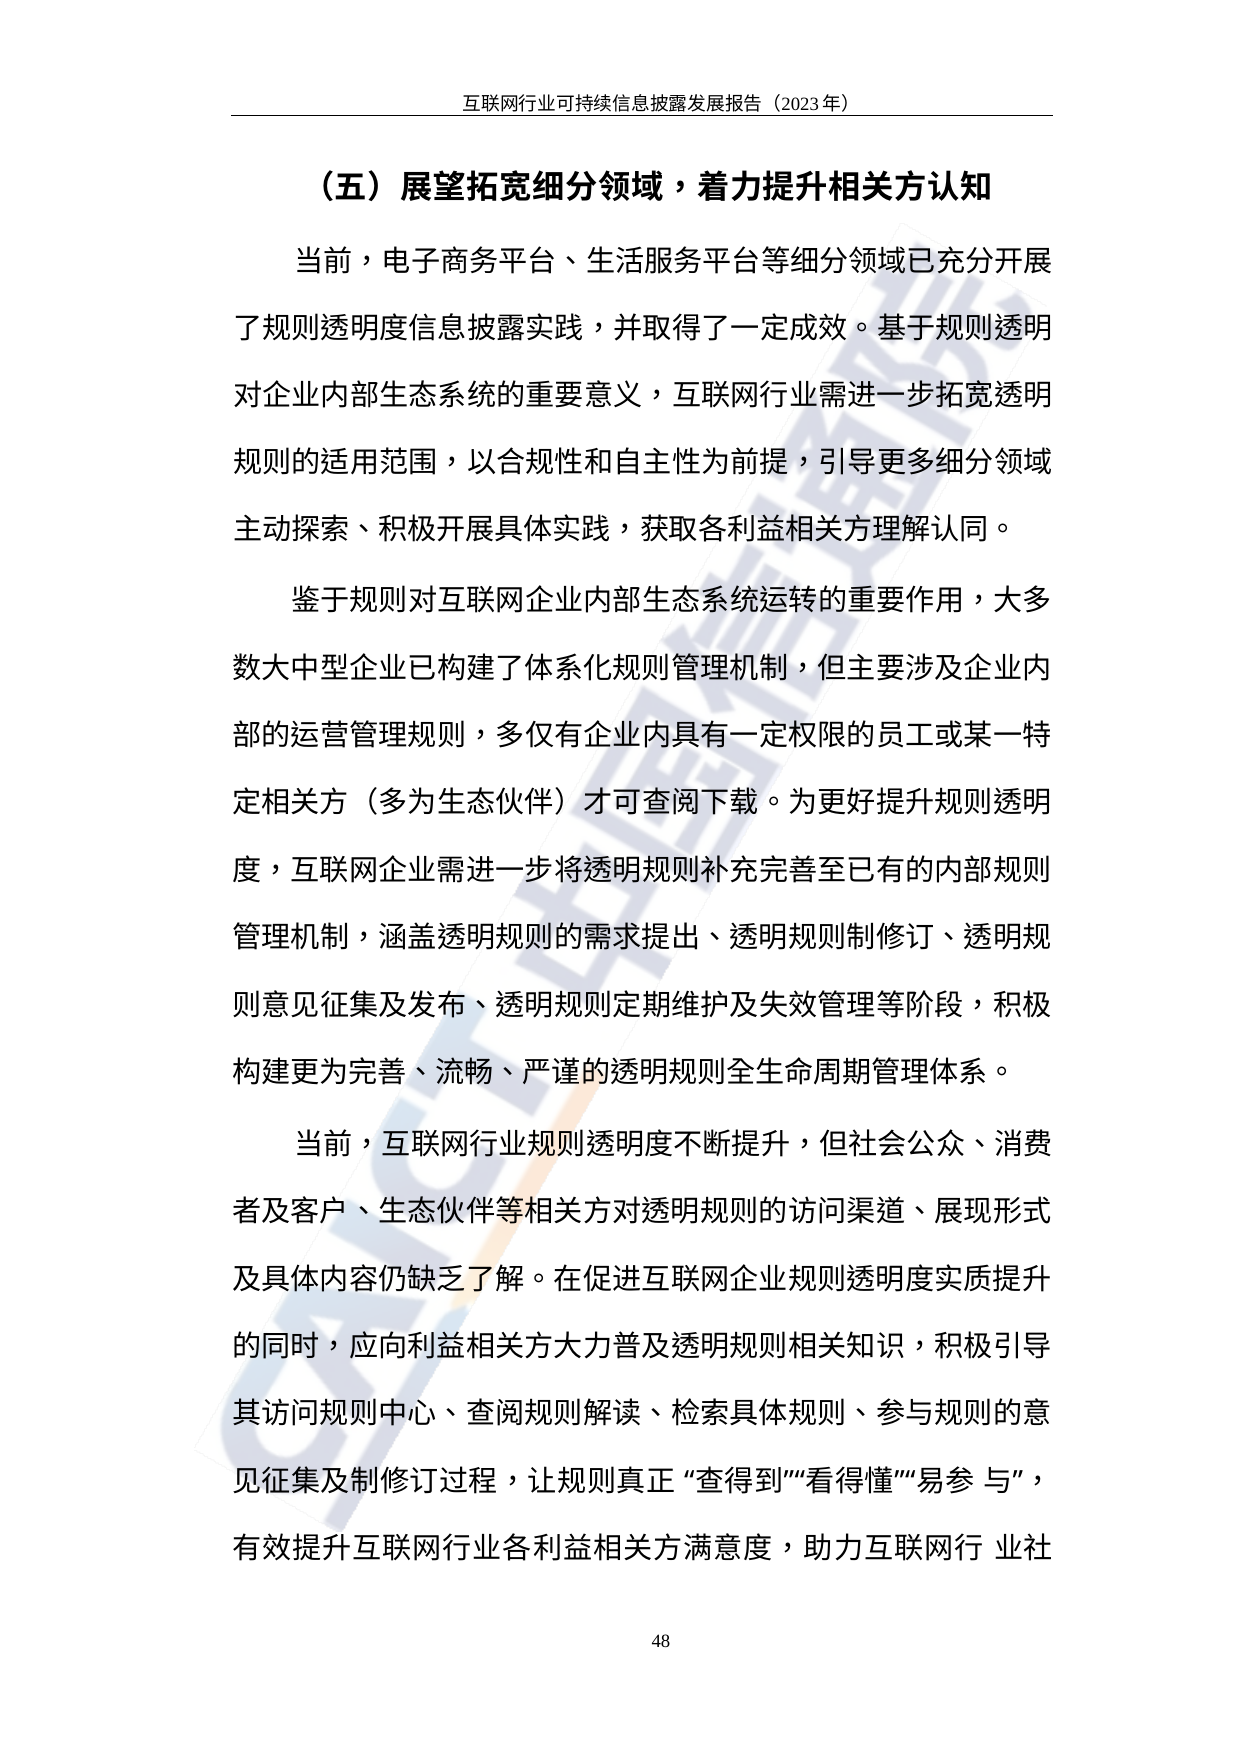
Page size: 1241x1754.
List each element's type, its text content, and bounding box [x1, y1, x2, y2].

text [232, 1123, 1053, 1567]
text 鉴于规则对互联网企业内部生态系统运转的重要作用，大多 数大中型企业已构建了体系化规则管理机制，但主要涉及企业内 部的运营管理规则，多仅有企业内具有一定权限的员工或某一特 定相关方（多为生态伙伴）才可查阅下载。为更好提升规则透明 度，互联网企业需进一步将透明规则补充完善至已有的内部规则 管理机制，涵盖透明规则的需求提出、透明规则制修订、透明规 则意见征集及发布、透明规则定期维护及失效管理等阶段，积极 构建更为完善、流畅、严谨的透明规则全生命周期管理体系。 [232, 579, 1053, 1091]
text 当前，电子商务平台、生活服务平台等细分领域已充分开展 了规则透明度信息披露实践，并取得了一定成效。基于规则透明 对企业内部生态系统的重要意义，互联网行业需进一步拓宽透明 规则的适用范围，以合规性和自主性为前提，引导更多细分领域 主动探索、积极开展具体实践，获取各利益相关方理解认同。 [233, 240, 1053, 548]
picture [194, 222, 1047, 1532]
text （五）展望拓宽细分领域，着力提升相关方认知 [302, 166, 1054, 207]
